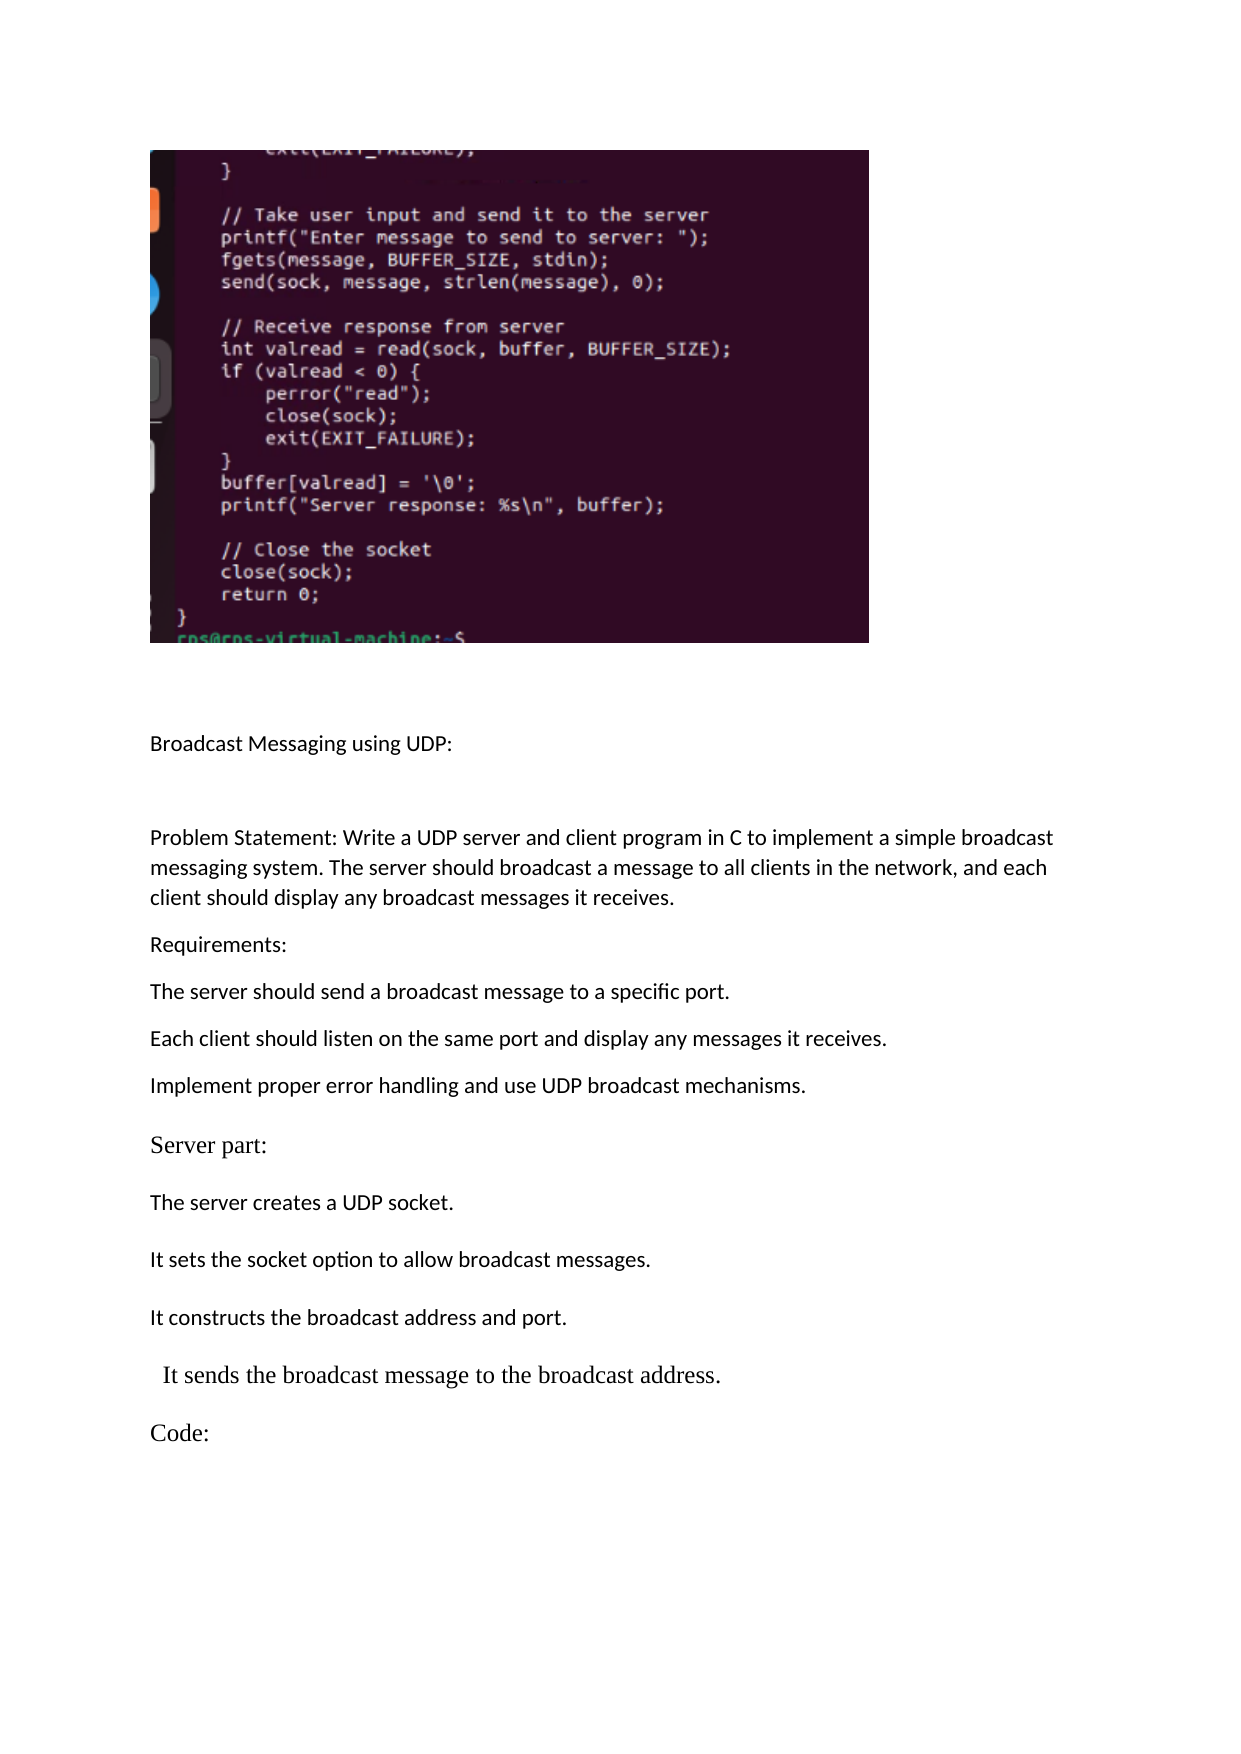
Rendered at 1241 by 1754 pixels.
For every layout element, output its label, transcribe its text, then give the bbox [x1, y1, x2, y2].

text It sets the socket option to allow broadcast messages. [150, 1245, 1090, 1273]
text It sends the broadcast message to the broadcast address. [150, 1360, 1090, 1388]
text Problem Statement: Write a UDP server and client program in C to implement a simple broadcast messaging system. The server should broadcast a message to all clients in the network, and each client should display any broadcast messages it receives. [150, 823, 1090, 911]
text Code: [150, 1418, 1090, 1446]
text The server creates a UDP socket. [150, 1188, 1090, 1216]
picture [150, 150, 869, 643]
text Implement proper error handling and use UDP broadcast mechanisms. [150, 1071, 1090, 1099]
text Requirements: [150, 930, 1090, 958]
text It constructs the broadcast address and port. [150, 1303, 1090, 1331]
text The server should send a broadcast message to a specific port. [150, 977, 1090, 1005]
text Server part: [150, 1130, 1090, 1159]
text Broadcast Messaging using UDP: [150, 729, 1090, 757]
text Each client should listen on the same port and display any messages it receives. [150, 1024, 1090, 1052]
